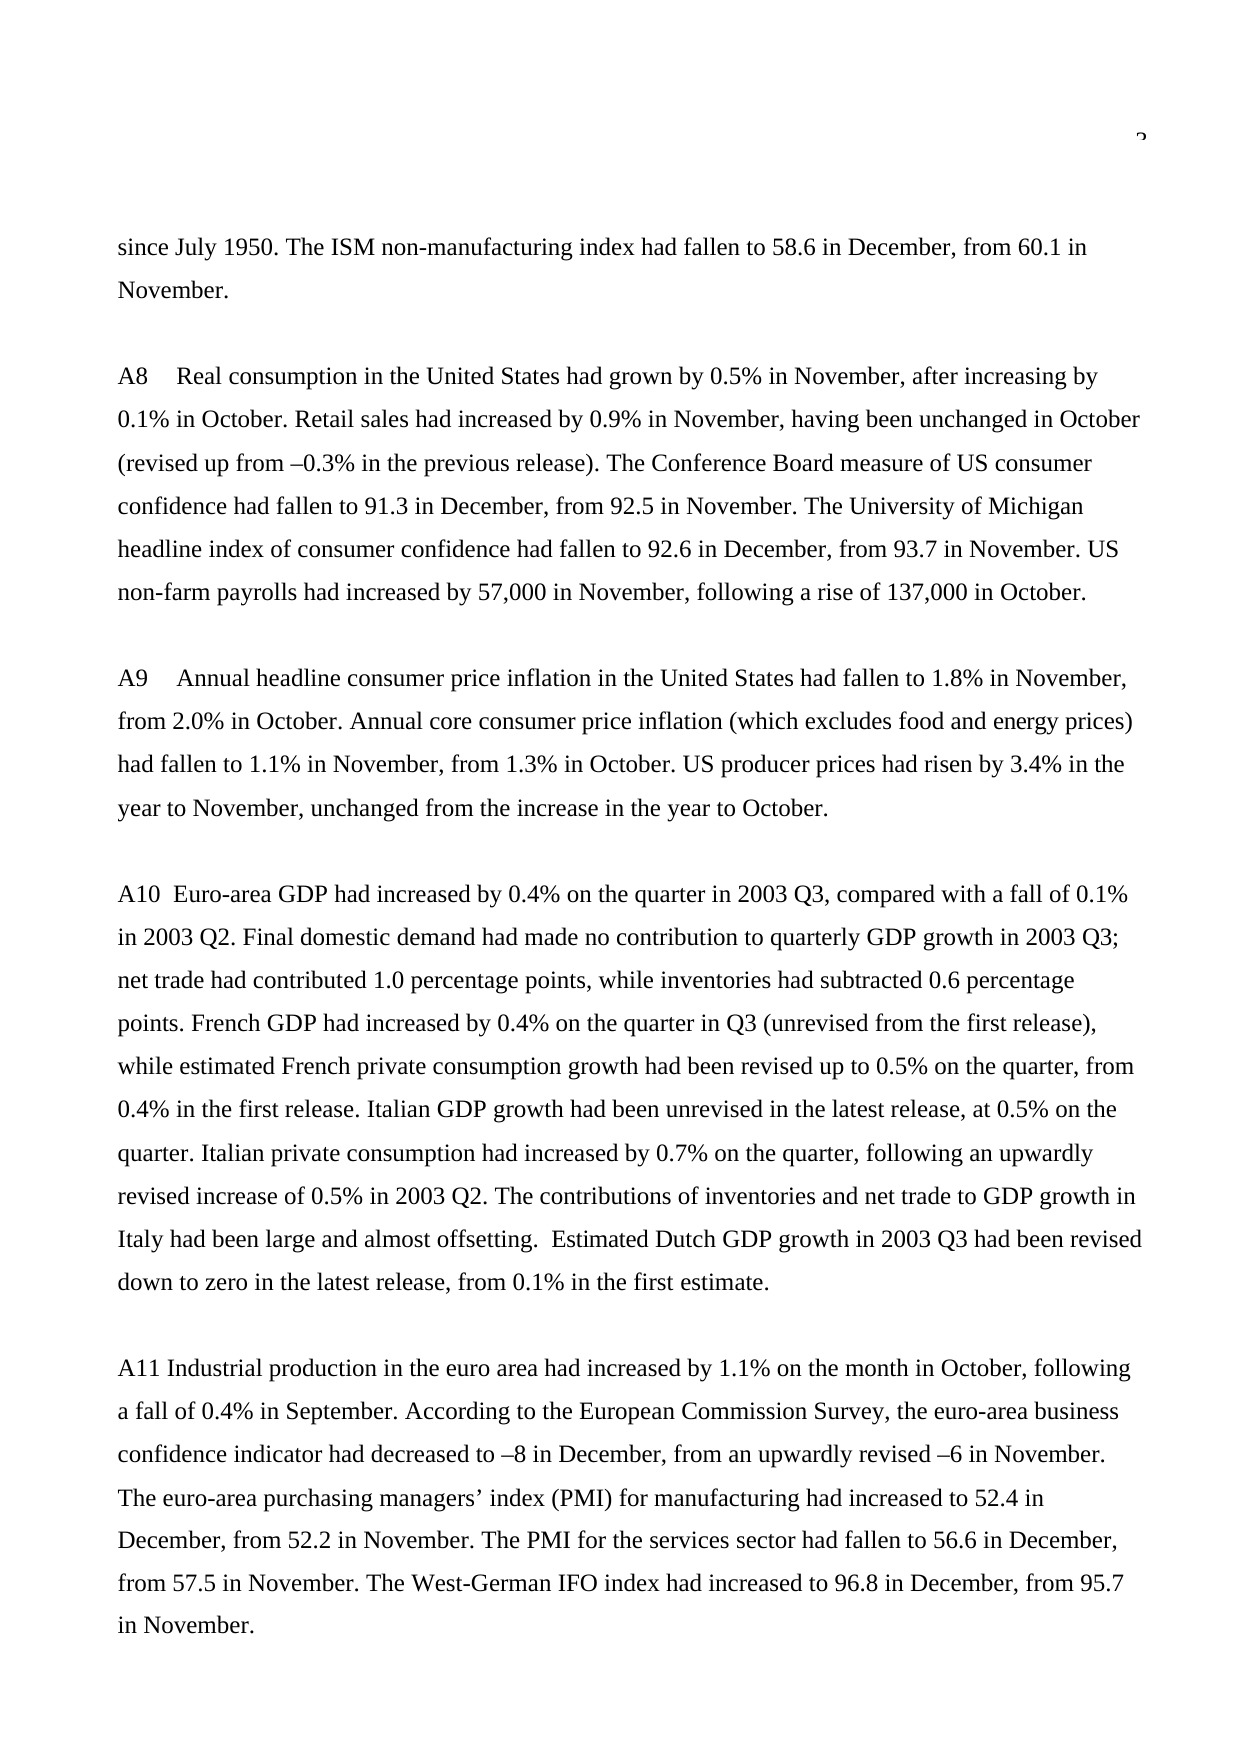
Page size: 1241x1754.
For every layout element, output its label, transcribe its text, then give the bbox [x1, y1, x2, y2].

text A11 Industrial production in the euro area had increased by 1.1% on the month in October, following a fall of 0.4% in September. According to the European Commission Survey, the euro-area business confidence indicator had decreased to –8 in December, from an upwardly revised –6 in November. [117, 1353, 1137, 1468]
text A8 Real consumption in the United States had grown by 0.5% in November, after increasing by 0.1% in October. Retail sales had increased by 0.9% in November, having been unchanged in October (revised up from –0.3% in the previous release). The Conference Board measure of US consumer confidence had fallen to 91.3 in December, from 92.5 in November. The University of Michigan headline index of consumer confidence had fallen to 92.6 in December, from 93.7 in November. US non-farm payrolls had increased by 57,000 in November, following a rise of 137,000 in October. [117, 361, 1145, 606]
text A10 Euro-area GDP had increased by 0.4% on the quarter in 2003 Q3, compared with a fall of 0.1% in 2003 Q2. Final domestic demand had made no contribution to quarterly GDP growth in 2003 Q3; net trade had contributed 1.0 percentage points, while inventories had subtracted 0.6 percentage points. French GDP had increased by 0.4% on the quarter in Q3 (unrevised from the first release), while estimated French private consumption growth had been revised up to 0.5% on the quarter, from 0.4% in the first release. Italian GDP growth had been unrevised in the latest release, at 0.5% on the quarter. Italian private consumption had increased by 0.7% on the quarter, following an upwardly revised increase of 0.5% in 2003 Q2. The contributions of inventories and net trade to GDP growth in Italy had been large and almost offsetting. Estimated Dutch GDP growth in 2003 Q3 had been revised down to zero in the latest release, from 0.1% in the first estimate. [117, 879, 1148, 1296]
text The euro-area purchasing managers’ index (PMI) for manufacturing had increased to 52.4 in December, from 52.2 in November. The PMI for the services sector had fallen to 56.6 in December, from 57.5 in November. The West-German IFO index had increased to 96.8 in December, from 95.7 in November. [117, 1483, 1137, 1639]
text since July 1950. The ISM non-manufacturing index had fallen to 58.6 in December, from 60.1 in November. [117, 232, 1111, 304]
text A9 Annual headline consumer price inflation in the United States had fallen to 1.8% in November, from 2.0% in October. Annual core consumer price inflation (which excludes food and energy prices) had fallen to 1.1% in November, from 1.3% in October. US producer prices had risen by 3.4% in the year to November, unchanged from the increase in the year to October. [117, 663, 1137, 822]
